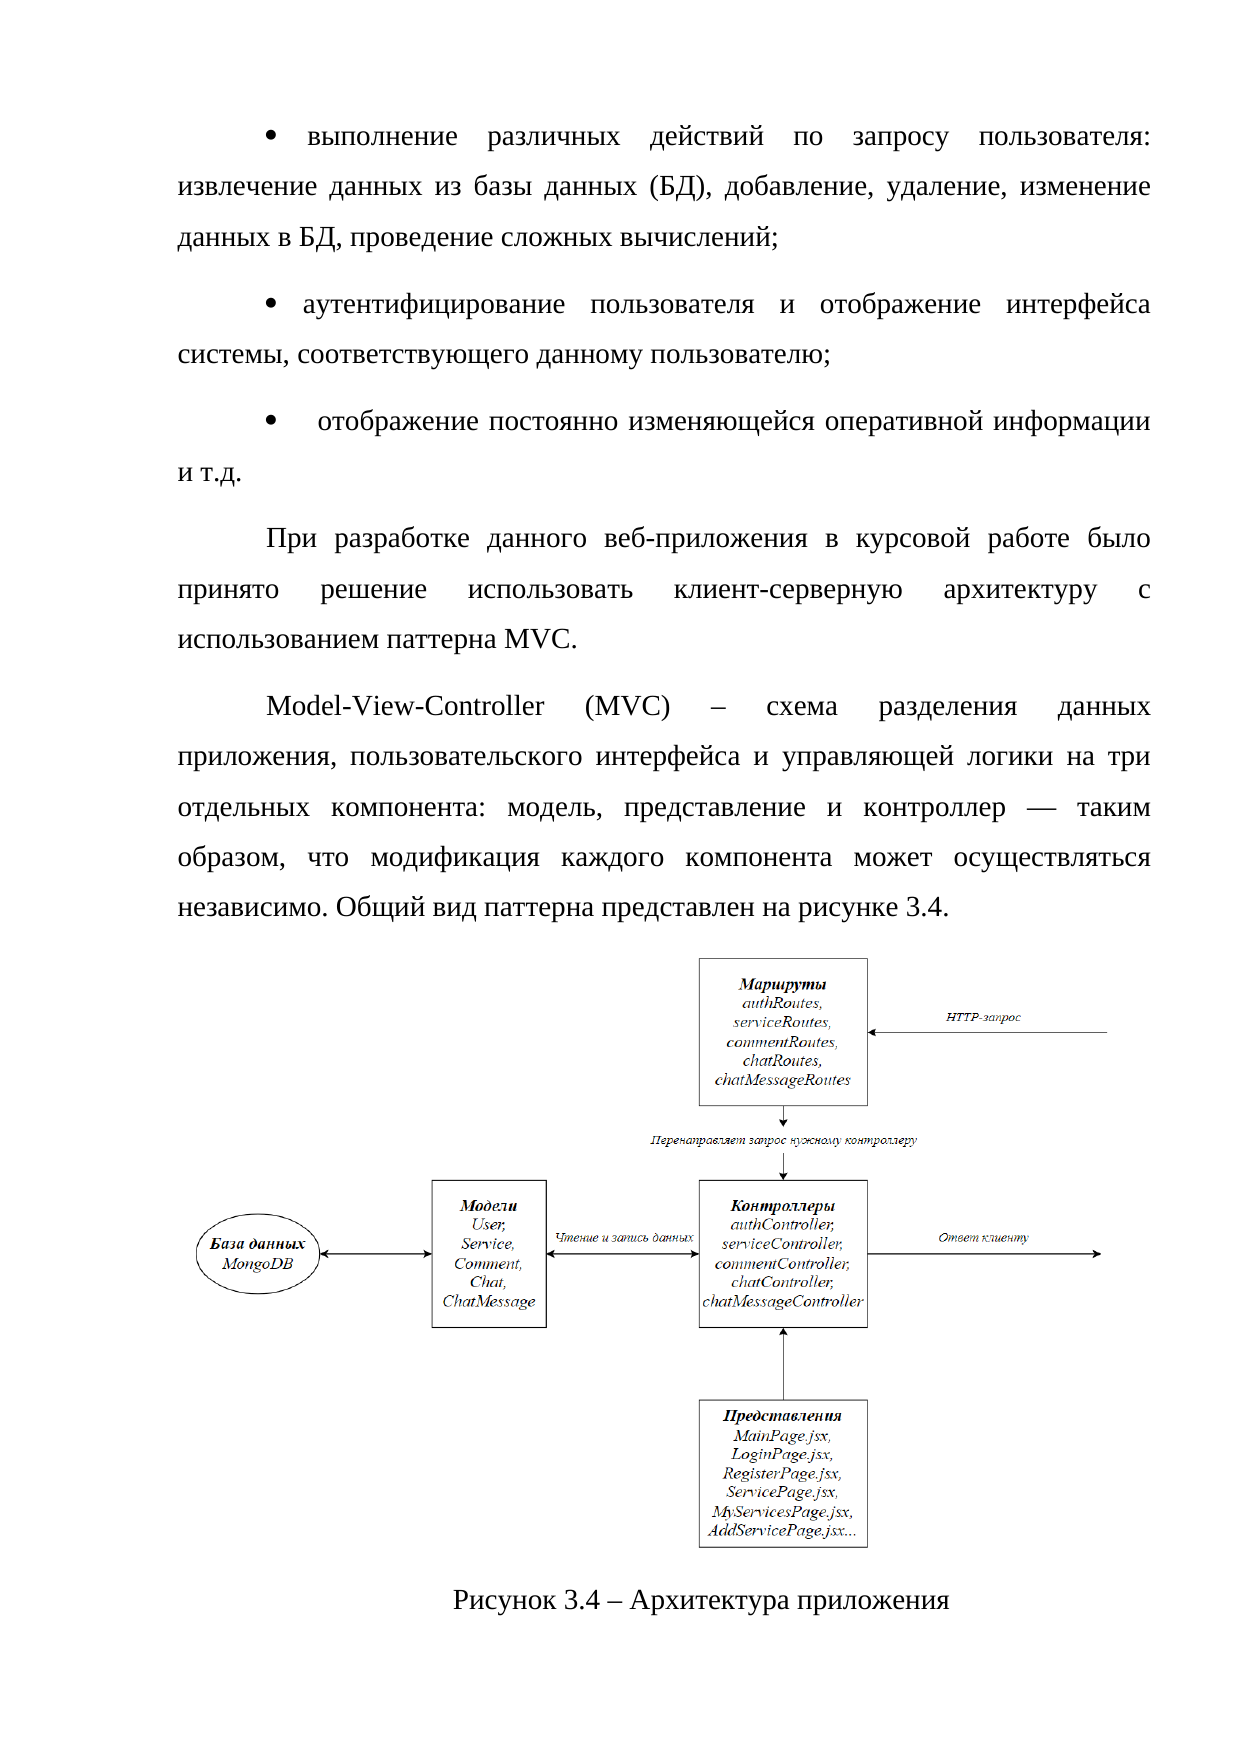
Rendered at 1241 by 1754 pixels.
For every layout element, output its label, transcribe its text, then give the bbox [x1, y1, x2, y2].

text аутентифицирование пользователя и отображение интерфейса системы, соответствующего данному пользователю; [177, 286, 1152, 370]
picture [177, 956, 1123, 1552]
text Model-View-Controller (MVC) – схема разделения данных приложения, пользовательского интерфейса и управляющей логики на три отдельных компонента: модель, представление и контроллер — таким образом, что модификация каждого компонента может осуществляться независимо. Общий вид паттерна представлен на рисунке 3.4. [177, 688, 1152, 923]
text При разработке данного веб-приложения в курсовой работе было принято решение использовать клиент-серверную архитектуру с использованием паттерна MVC. [177, 521, 1152, 655]
text Рисунок 3.4 – Архитектура приложения [177, 1582, 1152, 1616]
text отображение постоянно изменяющейся оперативной информации и т.д. [177, 403, 1152, 487]
text выполнение различных действий по запросу пользователя: извлечение данных из базы данных (БД), добавление, удаление, изменение данных в БД, проведение сложных вычислений; [177, 118, 1152, 252]
